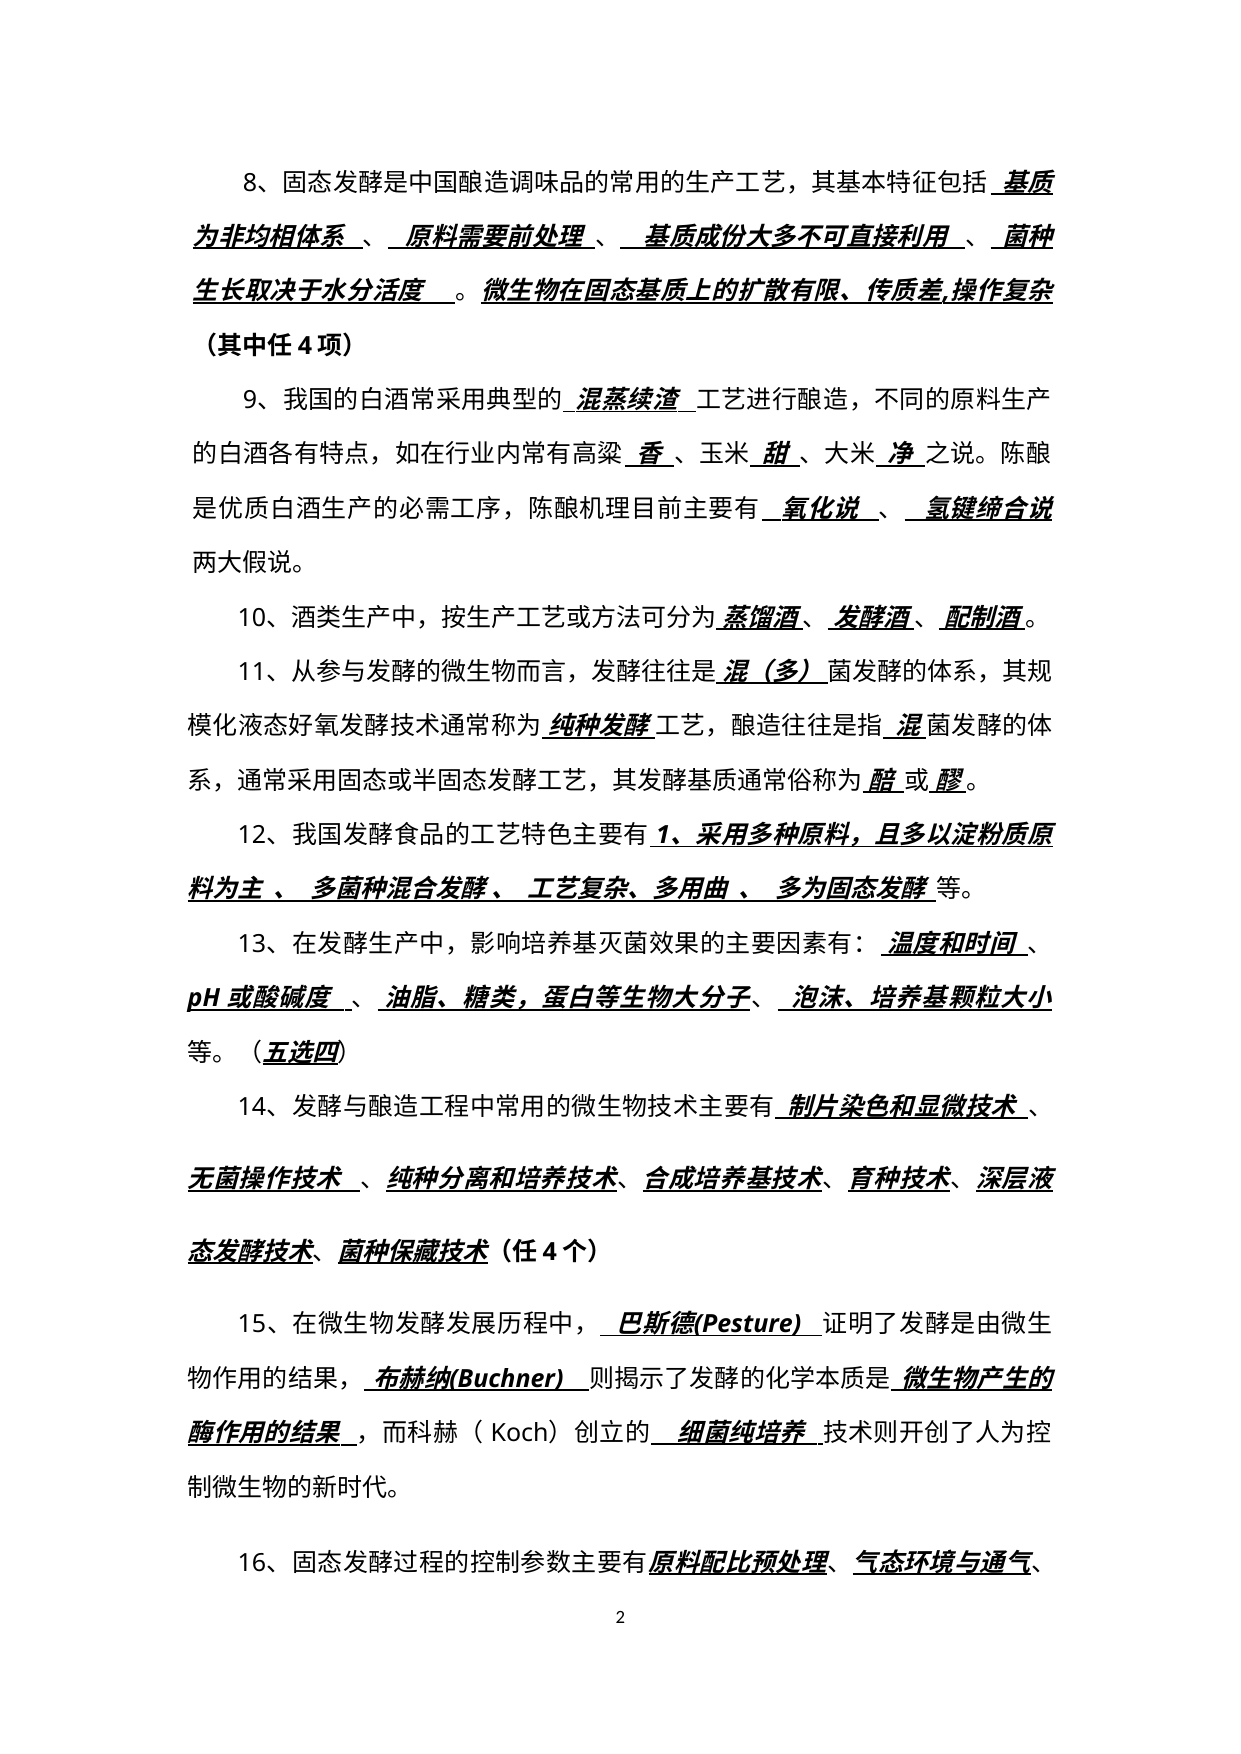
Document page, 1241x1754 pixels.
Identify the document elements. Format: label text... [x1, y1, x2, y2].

text 14、发酵与酿造工程中常用的微生物技术主要有 制片染色和显微技术 、 无菌操作技术 、纯种分离和培养技术、合成培养基技术、育种技术、深层液态发酵技术、菌种保藏技术（任4个） [187, 1086, 1053, 1268]
text 12、我国发酵食品的工艺特色主要有 1、采用多种原料，且多以淀粉质原料为主 、 多菌种混合发酵 、 工艺复杂、多用曲 、 多为固态发酵 等。 [187, 814, 1053, 905]
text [187, 1521, 1031, 1584]
text 10、酒类生产中，按生产工艺或方法可分为 蒸馏酒 、 发酵酒 、 配制酒 。 [187, 597, 1053, 633]
text 15、在微生物发酵发展历程中， 巴斯德(Pesture) 证明了发酵是由微生物作用的结果， 布赫纳(Buchner) 则揭示了发酵的化学本质是 微生物产生的酶作用的结果 ，而科赫（ Koch）创立的 细菌纯培养 技术则开创了人为控制微生物的新时代。 [187, 1304, 1053, 1503]
text 13、在发酵生产中，影响培养基灭菌效果的主要因素有： 温度和时间 、 pH或酸碱度 、 油脂、糖类，蛋白等生物大分子、 泡沫、培养基颗粒大小 等。（五选四） [187, 923, 1053, 1068]
text 9、我国的白酒常采用典型的 混蒸续渣 工艺进行酿造，不同的原料生产的白酒各有特点，如在行业内常有高粱 香 、玉米 甜 、大米 净 之说。陈酿是优质白酒生产的必需工序，陈酿机理目前主要有 氧化说 、 氢键缔合说 两大假说。 [193, 379, 1053, 579]
text 11、从参与发酵的微生物而言，发酵往往是 混（多） 菌发酵的体系，其规模化液态好氧发酵技术通常称为 纯种发酵 工艺，酿造往往是指 混 菌发酵的体系，通常采用固态或半固态发酵工艺，其发酵基质通常俗称为 醅 或 醪 。 [187, 651, 1053, 796]
text 8、固态发酵是中国酿造调味品的常用的生产工艺，其基本特征包括 基质为非均相体系 、 原料需要前处理 、 基质成份大多不可直接利用 、 菌种生长取决于水分活度 。微生物在固态基质上的扩散有限、传质差,操作复杂（其中任4项） [193, 162, 1053, 361]
